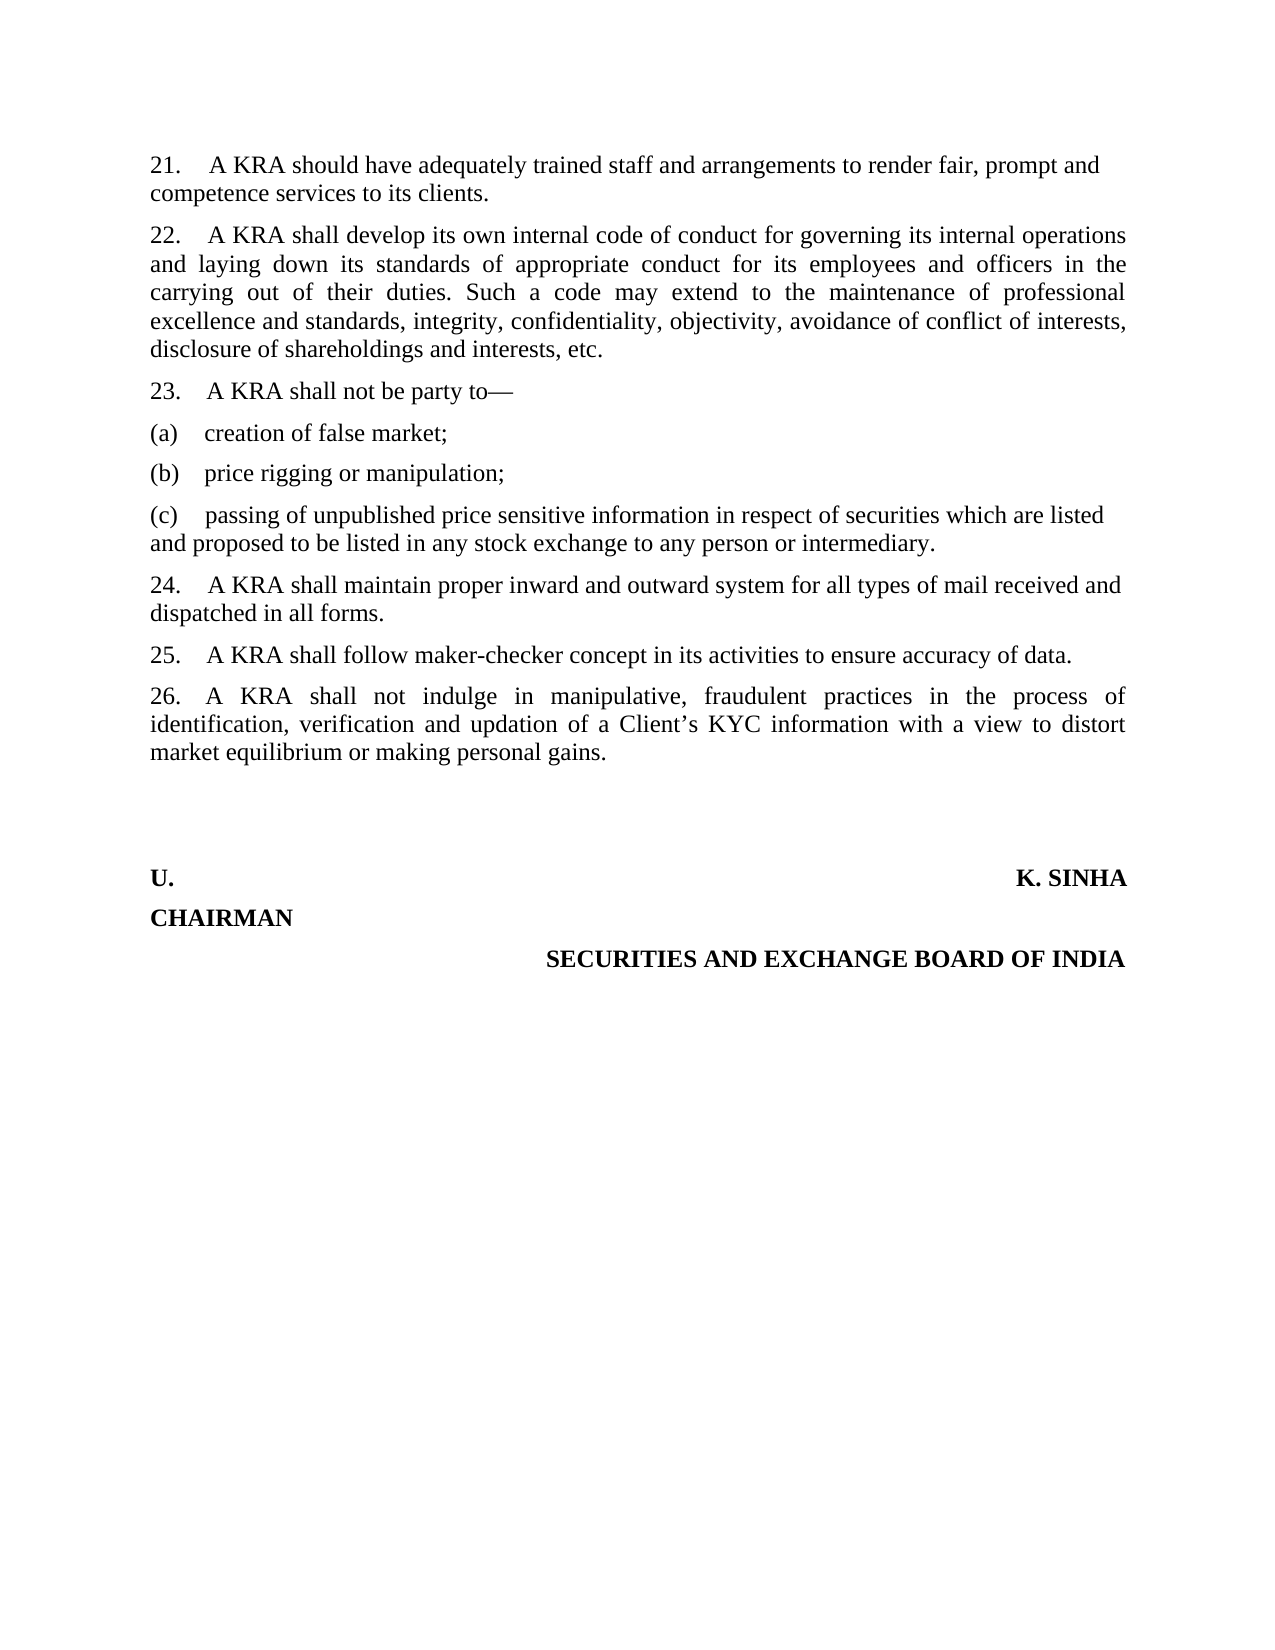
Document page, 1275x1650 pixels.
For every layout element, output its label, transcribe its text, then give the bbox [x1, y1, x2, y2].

list A KRA shall not be party to— [150, 376, 1127, 405]
list creation of false market; [150, 418, 1127, 446]
list passing of unpublished price sensitive information in respect of securities which are listed and proposed to be listed in any stock exchange to any person or intermediary. [150, 501, 1127, 557]
list A KRA shall not indulge in manipulative, fraudulent practices in the process of identification, verification and updation of a Client’s KYC information with a view to distort market equilibrium or making personal gains. [150, 682, 1127, 766]
list A KRA should have adequately trained staff and arrangements to render fair, prompt and competence services to its clients. [150, 151, 1127, 207]
list K. SINHA CHAIRMAN [150, 863, 1127, 931]
list price rigging or manipulation; [150, 458, 1127, 487]
text SECURITIES AND EXCHANGE BOARD OF INDIA [546, 944, 1127, 973]
list A KRA shall develop its own internal code of conduct for governing its internal operations and laying down its standards of appropriate conduct for its employees and officers in the carrying out of their duties. Such a code may extend to the maintenance of professional excellence and standards, integrity, confidentiality, objectivity, avoidance of conflict of interests, disclosure of shareholdings and interests, etc. [150, 221, 1127, 363]
list A KRA shall follow maker-checker concept in its activities to ensure accuracy of data. [150, 640, 1127, 669]
list A KRA shall maintain proper inward and outward system for all types of mail received and dispatched in all forms. [150, 571, 1127, 627]
